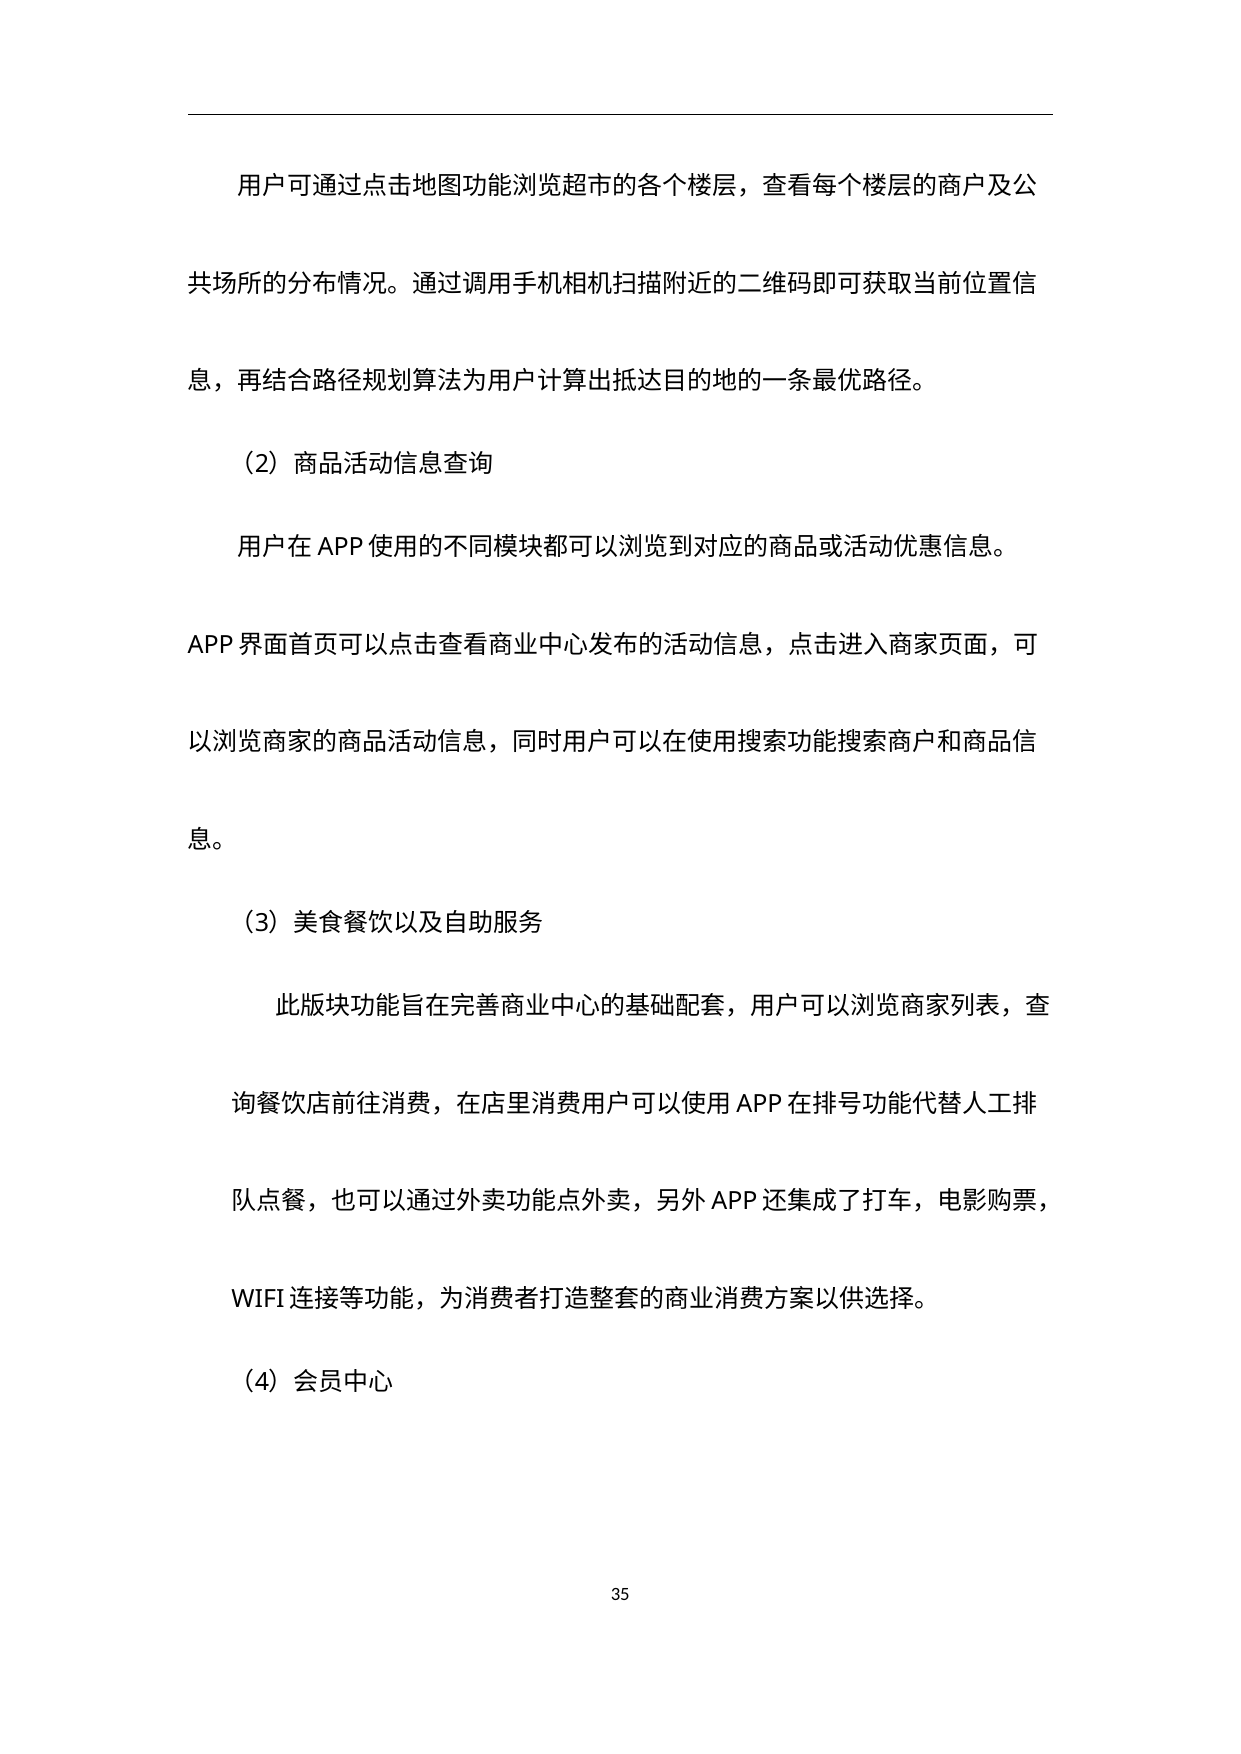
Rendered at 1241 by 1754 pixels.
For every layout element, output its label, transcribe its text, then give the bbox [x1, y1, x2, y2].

text 用户在APP使用的不同模块都可以浏览到对应的商品或活动优惠信息。APP界面首页可以点击查看商业中心发布的活动信息，点击进入商家页面，可以浏览商家的商品活动信息，同时用户可以在使用搜索功能搜索商户和商品信息。 [187, 512, 1053, 870]
text （2）商品活动信息查询 [229, 429, 1053, 494]
text （3）美食餐饮以及自助服务 [229, 888, 1053, 953]
text 此版块功能旨在完善商业中心的基础配套，用户可以浏览商家列表，查询餐饮店前往消费，在店里消费用户可以使用APP在排号功能代替人工排队点餐，也可以通过外卖功能点外卖，另外APP还集成了打车，电影购票，WIFI连接等功能，为消费者打造整套的商业消费方案以供选择。 [231, 971, 1053, 1329]
text 用户可通过点击地图功能浏览超市的各个楼层，查看每个楼层的商户及公共场所的分布情况。通过调用手机相机扫描附近的二维码即可获取当前位置信息，再结合路径规划算法为用户计算出抵达目的地的一条最优路径。 [187, 151, 1053, 411]
text （4）会员中心 [229, 1347, 1053, 1412]
